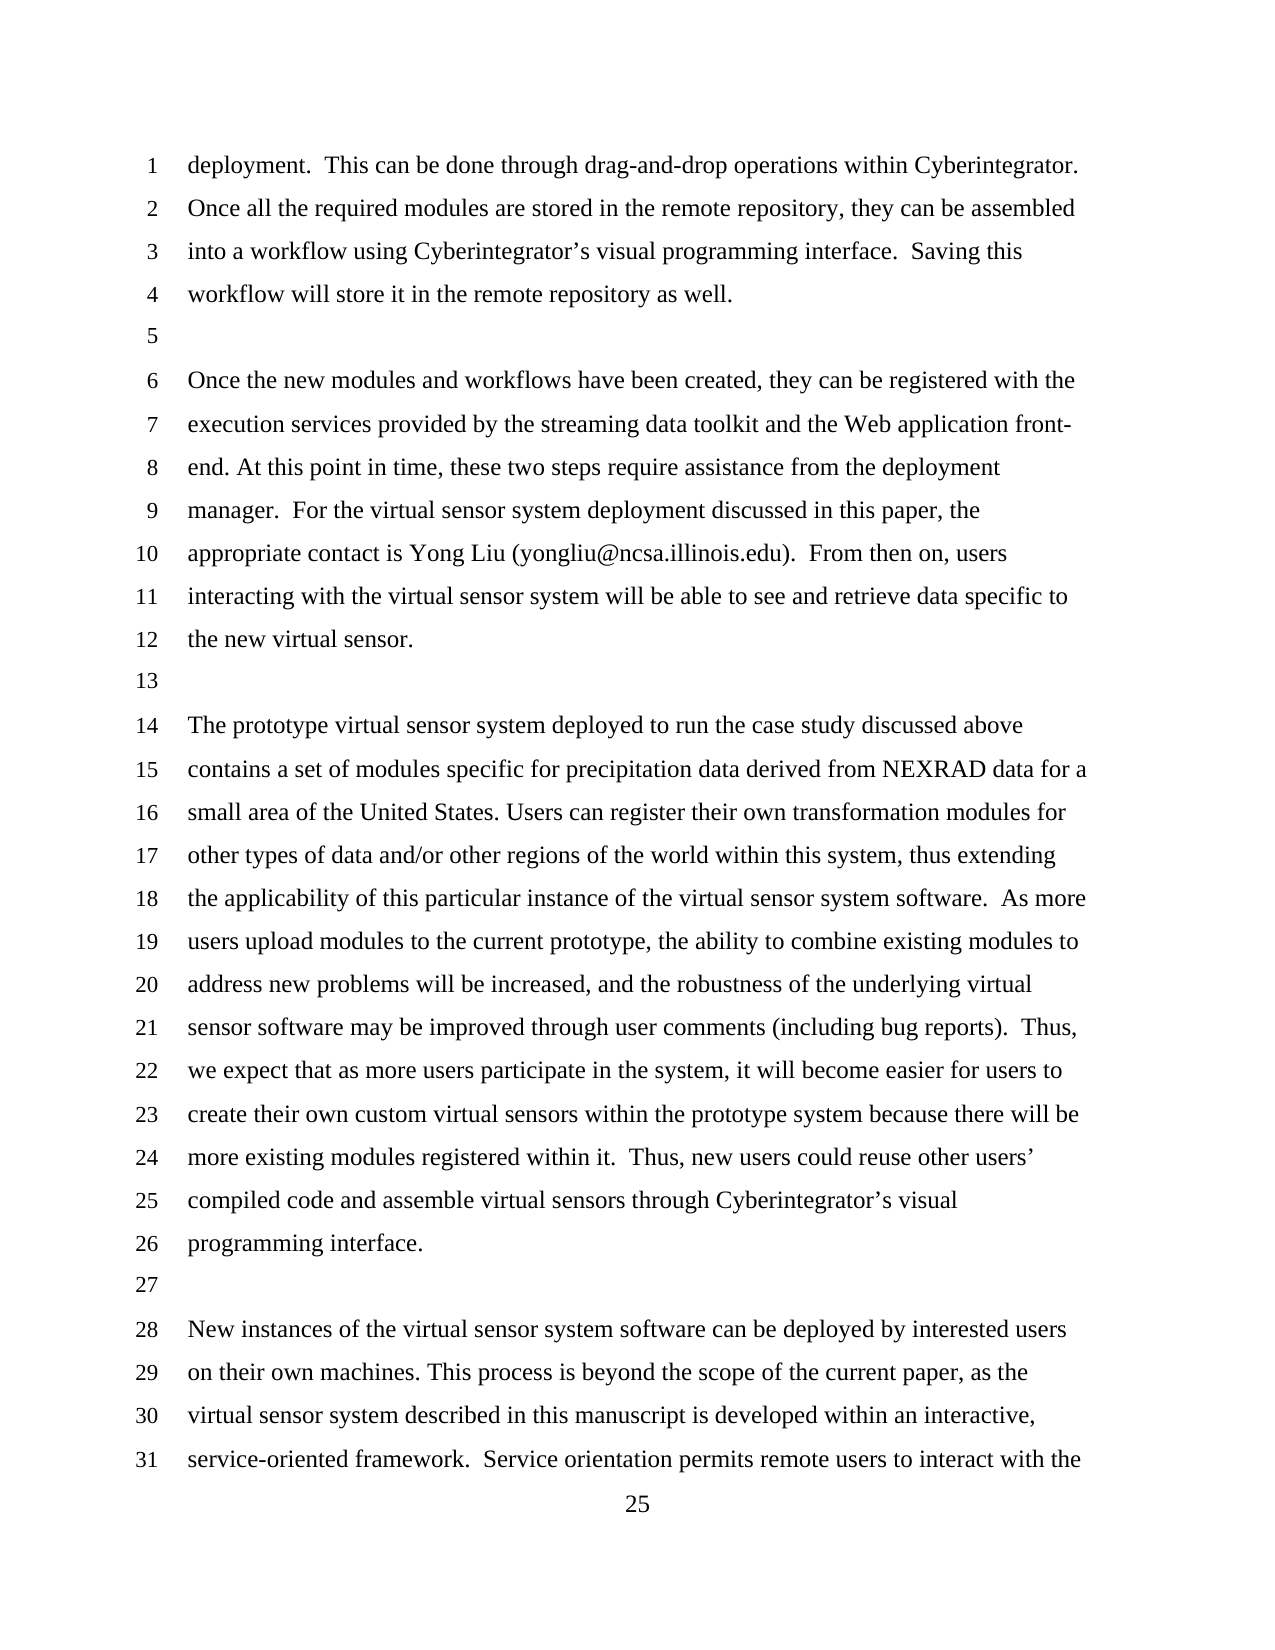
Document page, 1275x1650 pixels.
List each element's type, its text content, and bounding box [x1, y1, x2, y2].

text Once the new modules and workflows have been created, they can be registered with the execution services provided by the streaming data toolkit and the Web application front-end. At this point in time, these two steps require assistance from the deployment manager. For the virtual sensor system deployment discussed in this paper, the appropriate contact is Yong Liu (yongliu@ncsa.illinois.edu). From then on, users interacting with the virtual sensor system will be able to see and retrieve data specific to the new virtual sensor. [187, 366, 1087, 653]
text The prototype virtual sensor system deployed to run the case study discussed above contains a set of modules specific for precipitation data derived from NEXRAD data for a small area of the United States. Users can register their own transformation modules for other types of data and/or other regions of the world within this system, thus extending the applicability of this particular instance of the virtual sensor system software. As more users upload modules to the current prototype, the ability to combine existing modules to address new problems will be increased, and the robustness of the underlying virtual sensor software may be improved through user comments (including bug reports). Thus, we expect that as more users participate in the system, it will become easier for users to create their own custom virtual sensors within the prototype system because there will be more existing modules registered within it. Thus, new users could reuse other users’ compiled code and assemble virtual sensors through Cyberintegrator’s visual programming interface. [187, 711, 1087, 1257]
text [187, 150, 1087, 308]
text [187, 1314, 1087, 1472]
